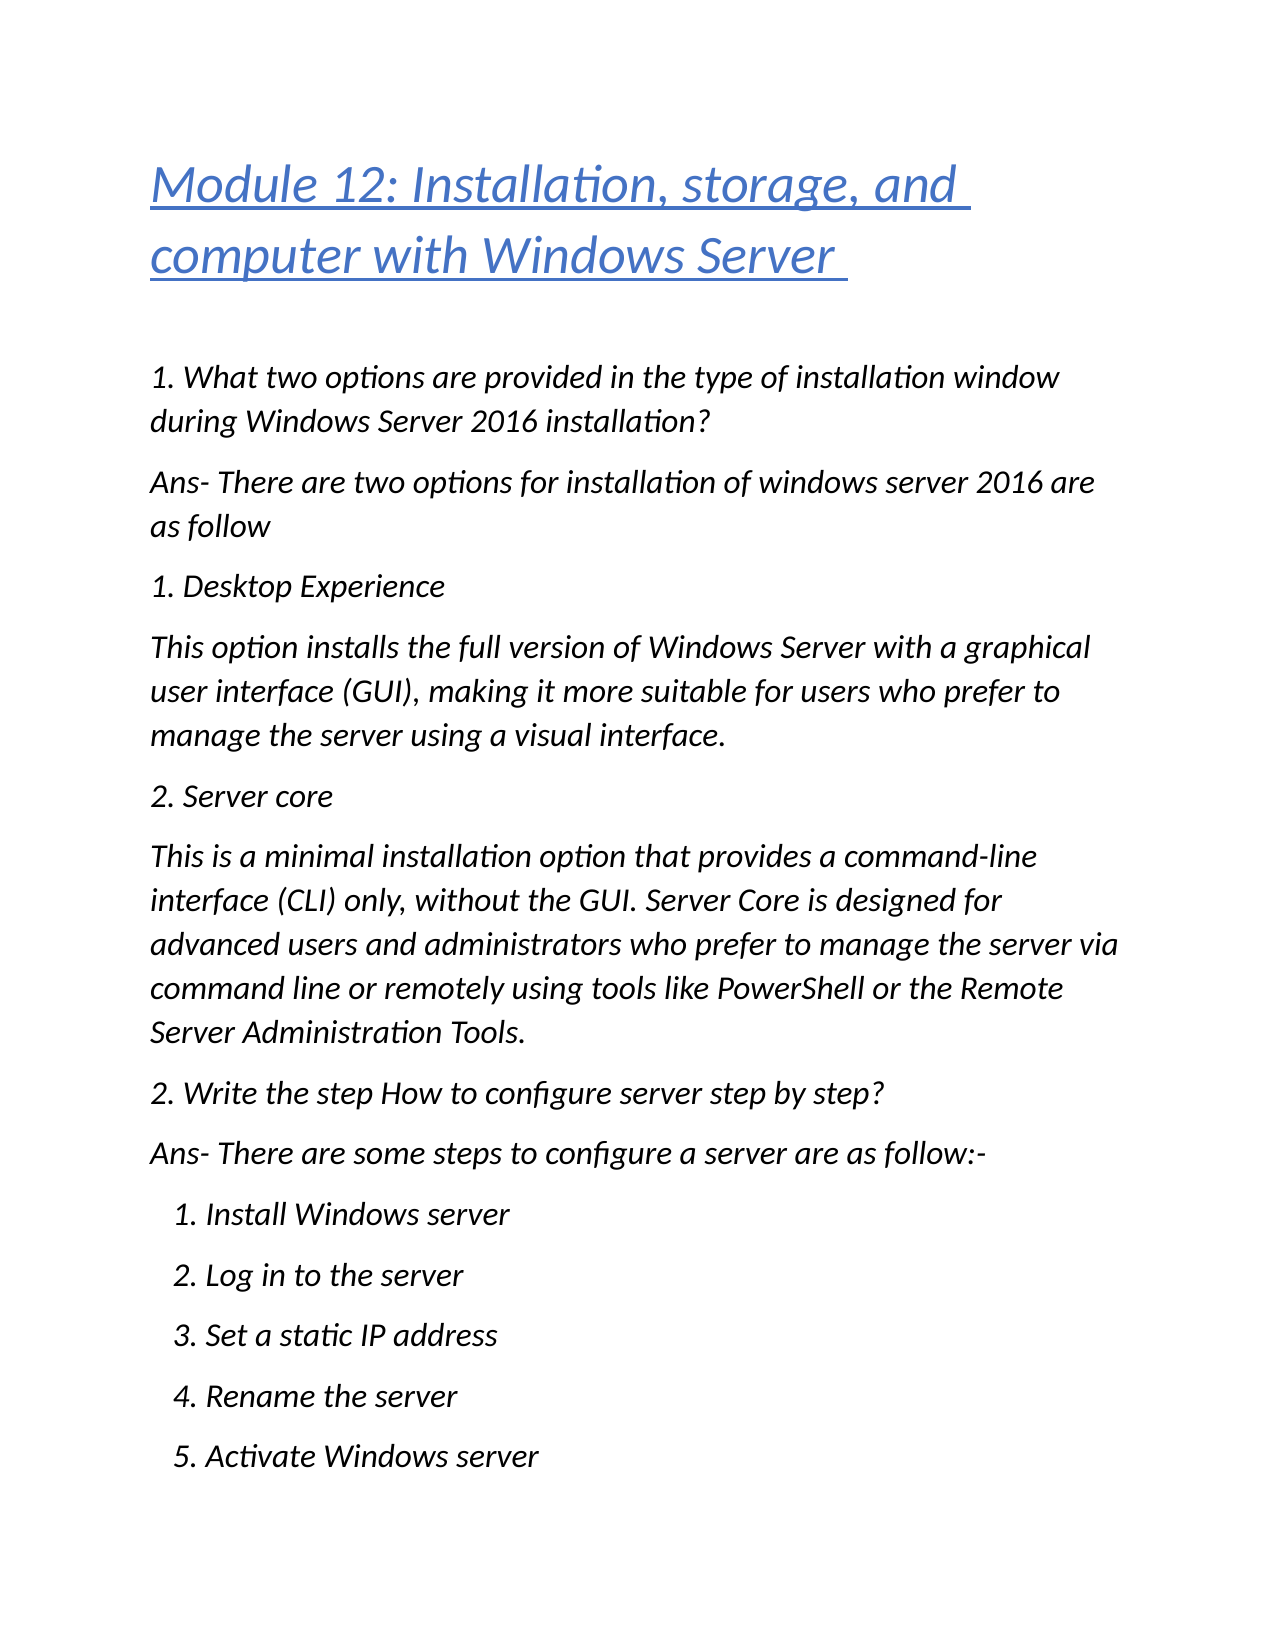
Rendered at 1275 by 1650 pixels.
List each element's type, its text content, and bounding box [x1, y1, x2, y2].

text Ans- There are two options for installation of windows server 2016 are as follow [150, 461, 1125, 546]
text 2. Server core [150, 774, 1125, 815]
text 1. Desktop Experience [150, 565, 1125, 606]
text 2. Write the step How to configure server step by step? [150, 1072, 1125, 1112]
text This option installs the full version of Windows Server with a graphical user interface (GUI), making it more suitable for users who prefer to manage the server using a visual interface. [150, 626, 1125, 755]
text Module 12: Installation, storage, and computer with Windows Server [150, 150, 1125, 287]
text 3. Set a static IP address [150, 1314, 1125, 1355]
text 1. Install Windows server [150, 1193, 1125, 1234]
text 1. What two options are provided in the type of installation window during Windows Server 2016 installation? [150, 356, 1125, 441]
text 4. Rename the server [150, 1375, 1125, 1416]
text 5. Activate Windows server [150, 1435, 1125, 1476]
text This is a minimal installation option that provides a command-line interface (CLI) only, without the GUI. Server Core is designed for advanced users and administrators who prefer to manage the server via command line or remotely using tools like PowerShell or the Remote Server Administration Tools. [150, 835, 1125, 1052]
text 2. Log in to the server [150, 1253, 1125, 1294]
text Ans- There are some steps to configure a server are as follow:- [150, 1132, 1125, 1173]
